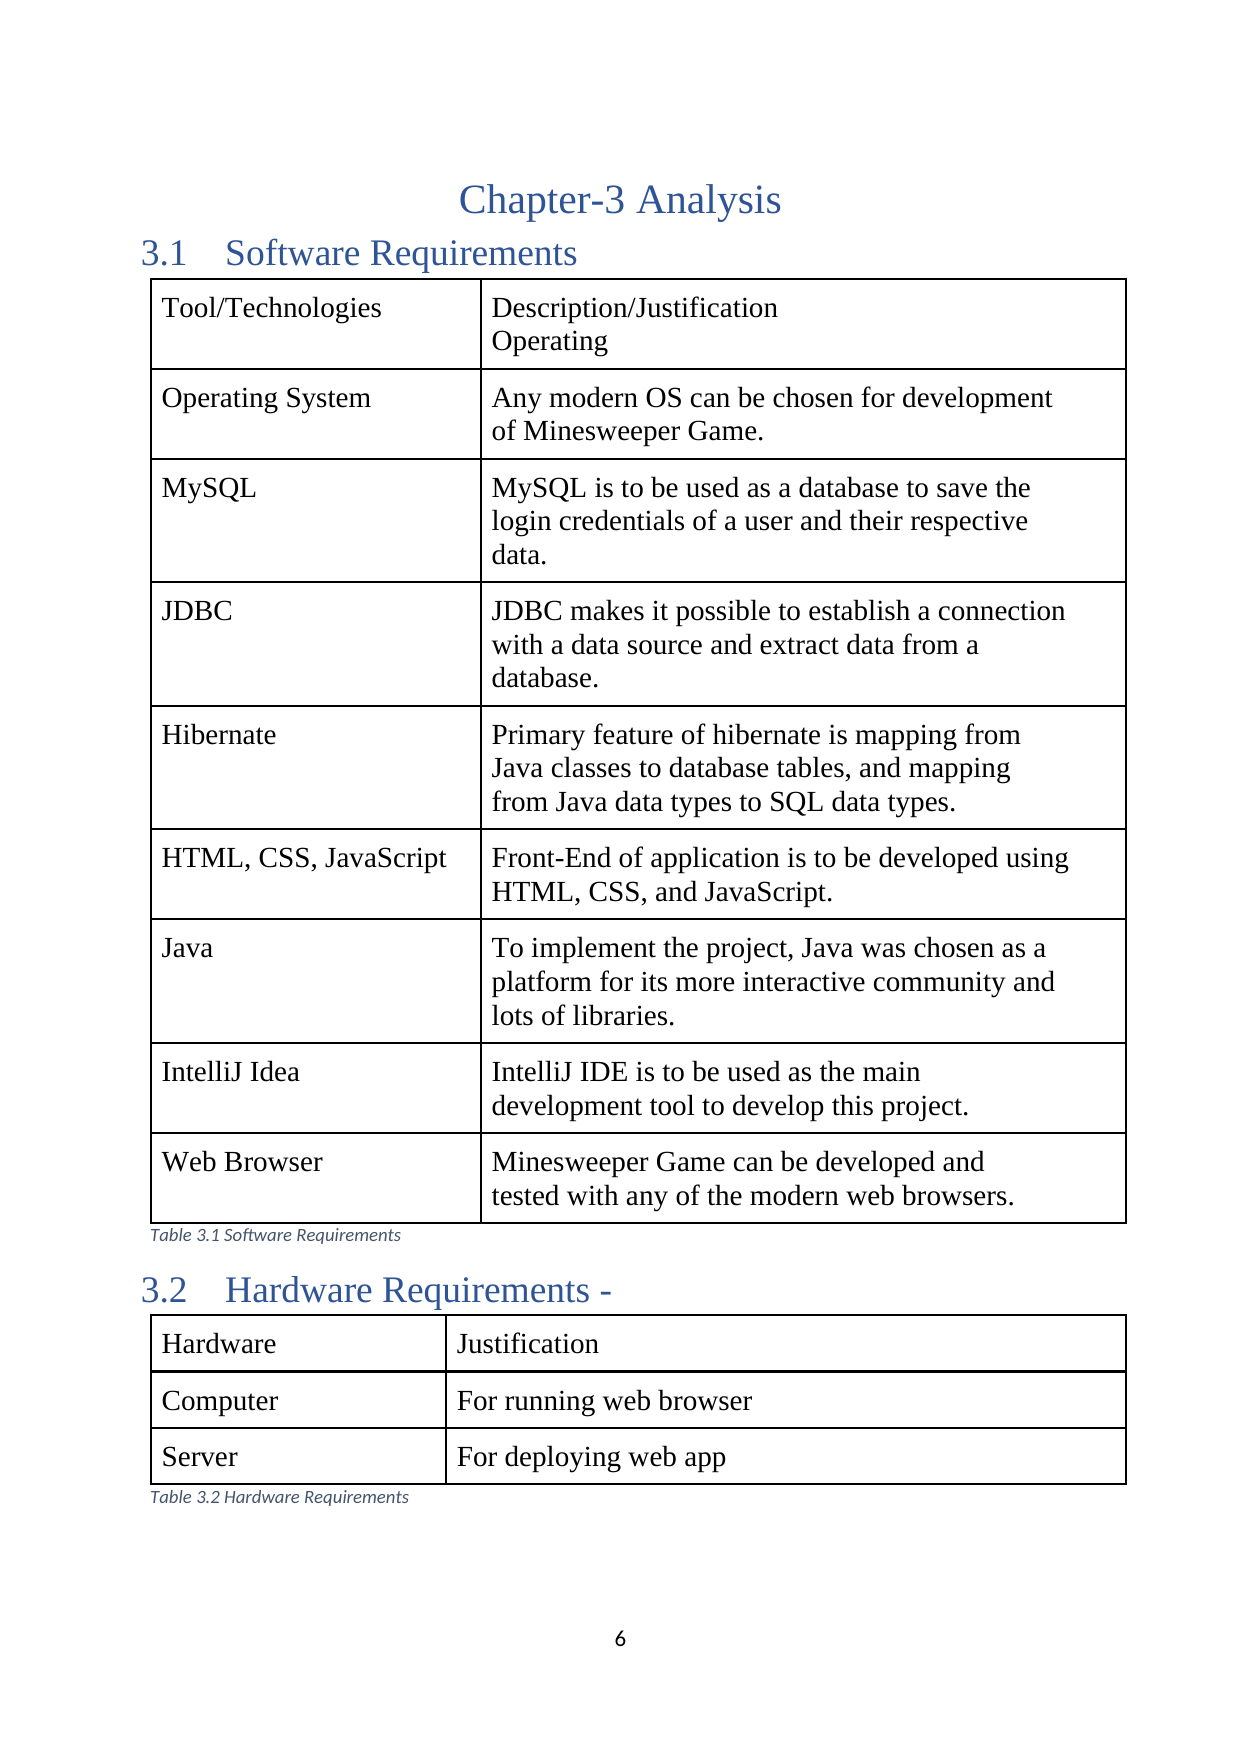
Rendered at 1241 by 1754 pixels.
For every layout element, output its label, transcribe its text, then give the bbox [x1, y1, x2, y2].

table_cell IntelliJ IDE is to be used as the main development tool to develop this project. [482, 1044, 1125, 1132]
subtitle Analysis [150, 175, 1090, 223]
table_header Tool/Technologies [152, 280, 480, 367]
table_cell To implement the project, Java was chosen as a platform for its more interactive community and lots of libraries. [482, 920, 1125, 1042]
table_cell JDBC [152, 583, 480, 704]
table_cell MySQL is to be used as a database to save the login credentials of a user and their respective data. [482, 460, 1125, 581]
table_header Hardware [152, 1316, 445, 1370]
subtitle Hardware Requirements - [187, 1267, 1090, 1311]
subtitle Software Requirements [187, 231, 1090, 274]
table_header Justification [447, 1316, 1125, 1370]
table_cell Computer [152, 1373, 445, 1427]
table_cell MySQL [152, 460, 480, 581]
table_cell Operating System [152, 370, 480, 457]
table_cell Front-End of application is to be developed using HTML, CSS, and JavaScript. [482, 830, 1125, 918]
table_cell For running web browser [447, 1373, 1125, 1427]
text Table 3.2 Hardware Requirements [150, 1485, 1090, 1508]
table_cell Minesweeper Game can be developed and tested with any of the modern web browsers. [482, 1134, 1125, 1222]
table_cell HTML, CSS, JavaScript [152, 830, 480, 918]
text Table 3.1 Software Requirements [150, 1224, 1090, 1247]
table_header Description/Justification Operating [482, 280, 1125, 367]
table_cell Hibernate [152, 707, 480, 828]
table_cell Primary feature of hibernate is mapping from Java classes to database tables, and mapping from Java data types to SQL data types. [482, 707, 1125, 828]
table_cell JDBC makes it possible to establish a connection with a data source and extract data from a database. [482, 583, 1125, 704]
table_cell Java [152, 920, 480, 1042]
table_cell Any modern OS can be chosen for development of Minesweeper Game. [482, 370, 1125, 457]
table_cell Web Browser [152, 1134, 480, 1222]
table_cell For deploying web app [447, 1429, 1125, 1483]
table_cell Server [152, 1429, 445, 1483]
table_cell IntelliJ Idea [152, 1044, 480, 1132]
